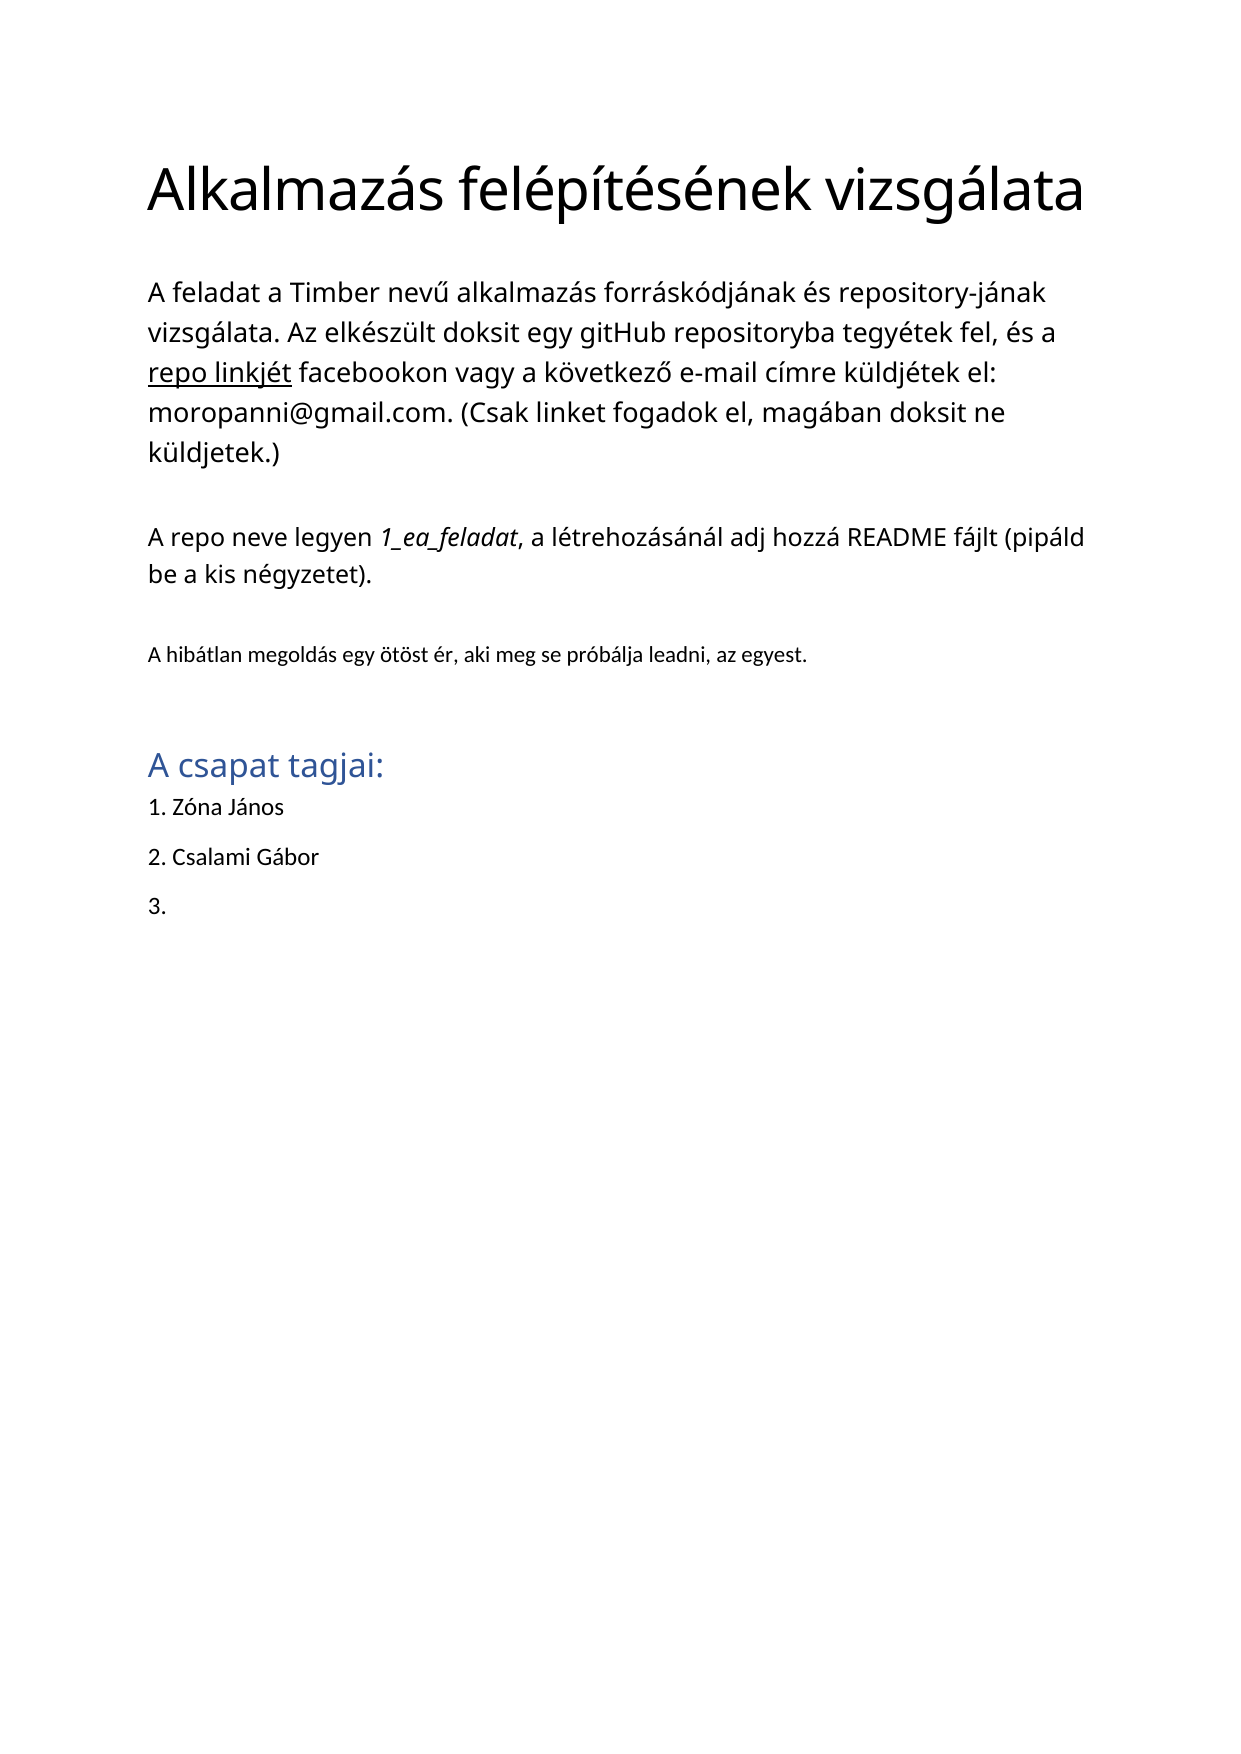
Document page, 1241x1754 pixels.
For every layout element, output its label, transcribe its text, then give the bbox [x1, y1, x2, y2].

text 1. Zóna János [148, 791, 1093, 822]
subtitle A repo neve legyen 1_ea_feladat, a létrehozásánál adj hozzá README fájlt (pipáld be a kis négyzetet). [148, 520, 1093, 591]
subtitle A feladat a Timber nevű alkalmazás forráskódjának és repository-jának vizsgálata. Az elkészült doksit egy gitHub repositoryba tegyétek fel, és a repo linkjét facebookon vagy a következő e-mail címre küldjétek el: moropanni@gmail.com. (Csak linket fogadok el, magában doksit ne küldjetek.) [148, 274, 1093, 470]
text 2. Csalami Gábor [148, 841, 1093, 871]
subtitle A csapat tagjai: [148, 742, 1093, 788]
text 3. [148, 890, 1093, 921]
title Alkalmazás felépítésének vizsgálata [148, 148, 1093, 227]
text A hibátlan megoldás egy ötöst ér, aki meg se próbálja leadni, az egyest. [148, 640, 1093, 668]
